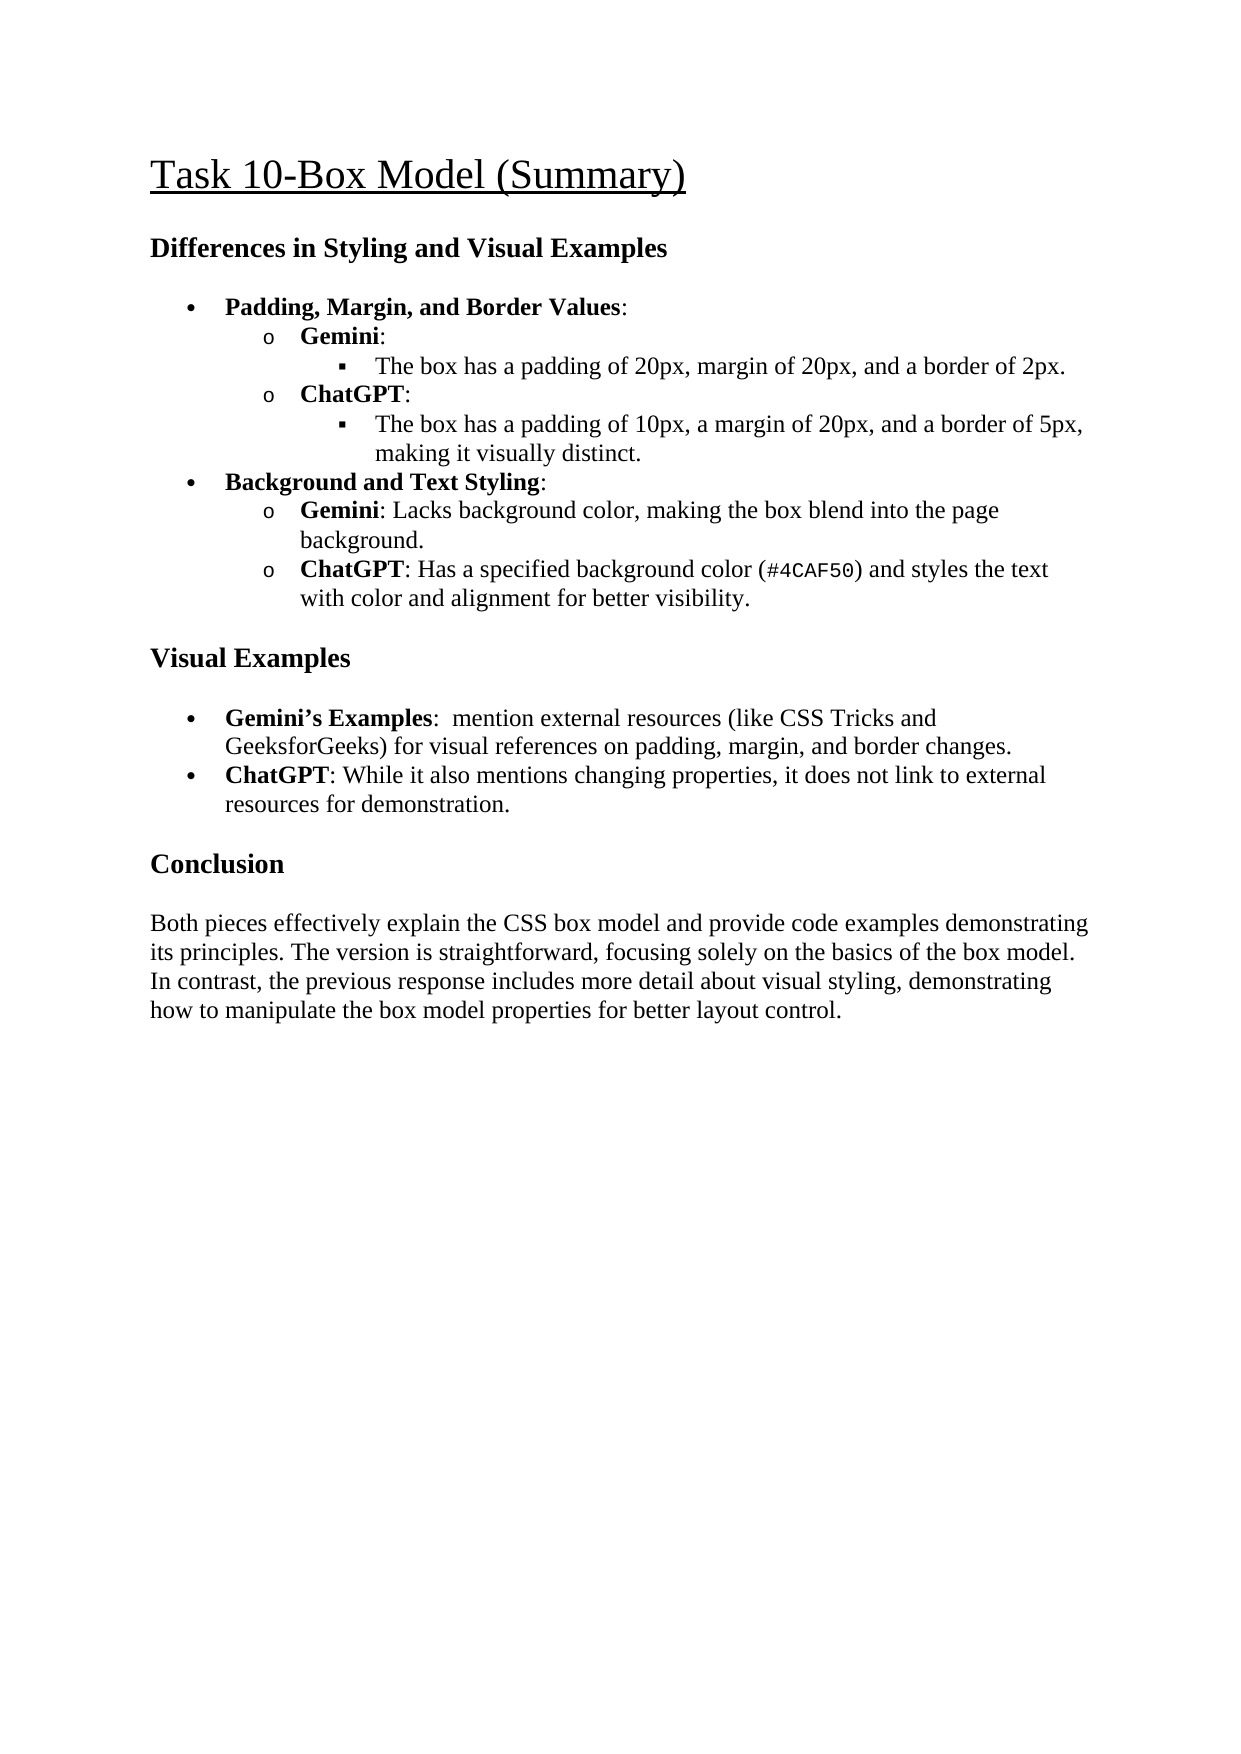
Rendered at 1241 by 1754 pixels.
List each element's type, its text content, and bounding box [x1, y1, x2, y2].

list Padding, Margin, and Border Values: [187, 292, 1090, 321]
text Task 10-Box Model (Summary) [150, 150, 1090, 198]
list The box has a padding of 10px, a margin of 20px, and a border of 5px, making it visually distinct. [337, 409, 1090, 467]
text Differences in Styling and Visual Examples [150, 231, 1090, 263]
text Both pieces effectively explain the CSS box model and provide code examples demonstrating its principles. The version is straightforward, focusing solely on the basics of the box model. In contrast, the previous response includes more detail about visual styling, demonstrating how to manipulate the box model properties for better layout control. [150, 908, 1090, 1023]
list Gemini’s Examples: mention external resources (like CSS Tricks and GeeksforGeeks) for visual references on padding, margin, and border changes. [187, 703, 1090, 760]
text Conclusion [150, 847, 1090, 879]
list ChatGPT: While it also mentions changing properties, it does not link to external resources for demonstration. [187, 760, 1090, 818]
list ChatGPT: Has a specified background color (#4CAF50) and styles the text with color and alignment for better visibility. [262, 554, 1090, 612]
list ChatGPT: [262, 379, 1090, 409]
list Gemini: [262, 321, 1090, 351]
list Gemini: Lacks background color, making the box blend into the page background. [262, 495, 1090, 554]
text Visual Examples [150, 641, 1090, 673]
list The box has a padding of 20px, margin of 20px, and a border of 2px. [337, 351, 1090, 379]
list Background and Text Styling: [187, 467, 1090, 495]
